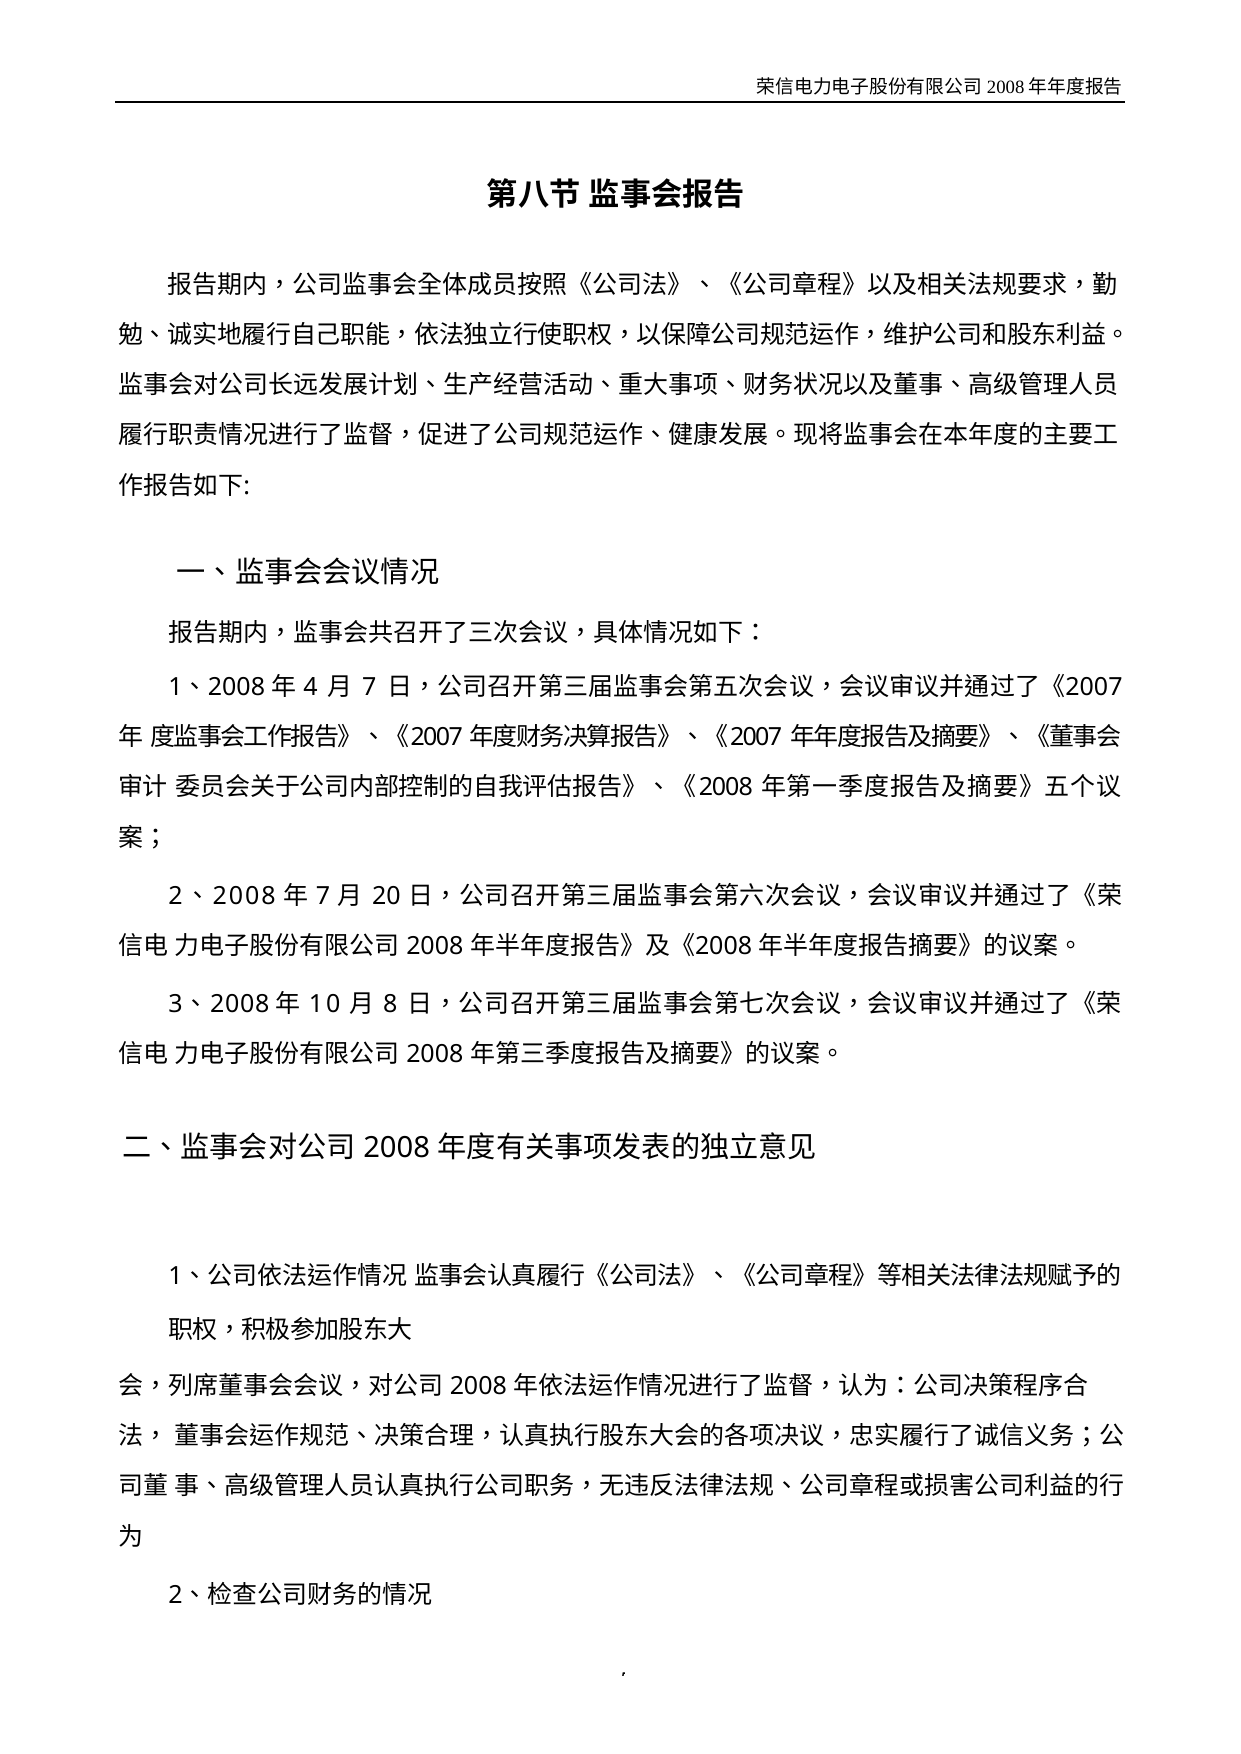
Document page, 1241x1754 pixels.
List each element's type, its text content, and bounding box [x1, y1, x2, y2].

subtitle 一、监事会会议情况 [176, 551, 1137, 591]
text 报告期内，监事会共召开了三次会议，具体情况如下： [168, 614, 1137, 648]
subtitle 第八节 监事会报告 [487, 172, 1137, 214]
text 1、2008 年 4月7 日，公司召开第三届监事会第五次会议，会议审议并通过了《2007 年 度监事会工作报告》、《2007 年度财务决算报告》、《2007 年年度报告及摘要》、《董事会审计 委员会关于公司内部控制的自我评估报告》、《2008 年第一季度报告及摘要》五个议案； [118, 668, 1122, 853]
text 报告期内，公司监事会全体成员按照《公司法》、《公司章程》以及相关法规要求，勤 勉、诚实地履行自己职能，依法独立行使职权，以保障公司规范运作，维护公司和股东利益。 监事会对公司长远发展计划、生产经营活动、重大事项、财务状况以及董事、高级管理人员 履行职责情况进行了监督，促进了公司规范运作、健康发展。现将监事会在本年度的主要工 作报告如下: [118, 266, 1137, 502]
text 2、2008年7月 20 日，公司召开第三届监事会第六次会议，会议审议并通过了《荣信电 力电子股份有限公司 2008 年半年度报告》及《2008 年半年度报告摘要》的议案。 [118, 877, 1122, 962]
text 会，列席董事会会议，对公司 2008 年依法运作情况进行了监督，认为：公司决策程序合法， 董事会运作规范、决策合理，认真执行股东大会的各项决议，忠实履行了诚信义务；公司董 事、高级管理人员认真执行公司职务，无违反法律法规、公司章程或损害公司利益的行为 [118, 1367, 1133, 1552]
text 3、2008年 10月8 日，公司召开第三届监事会第七次会议，会议审议并通过了《荣信电 力电子股份有限公司 2008 年第三季度报告及摘要》的议案。 [118, 986, 1122, 1070]
subtitle 二、监事会对公司 2008 年度有关事项发表的独立意见 [122, 1126, 1137, 1166]
text 1、公司依法运作情况 监事会认真履行《公司法》、《公司章程》等相关法律法规赋予的职权，积极参加股东大 [168, 1257, 1137, 1346]
text 2、检查公司财务的情况 [168, 1576, 1137, 1610]
